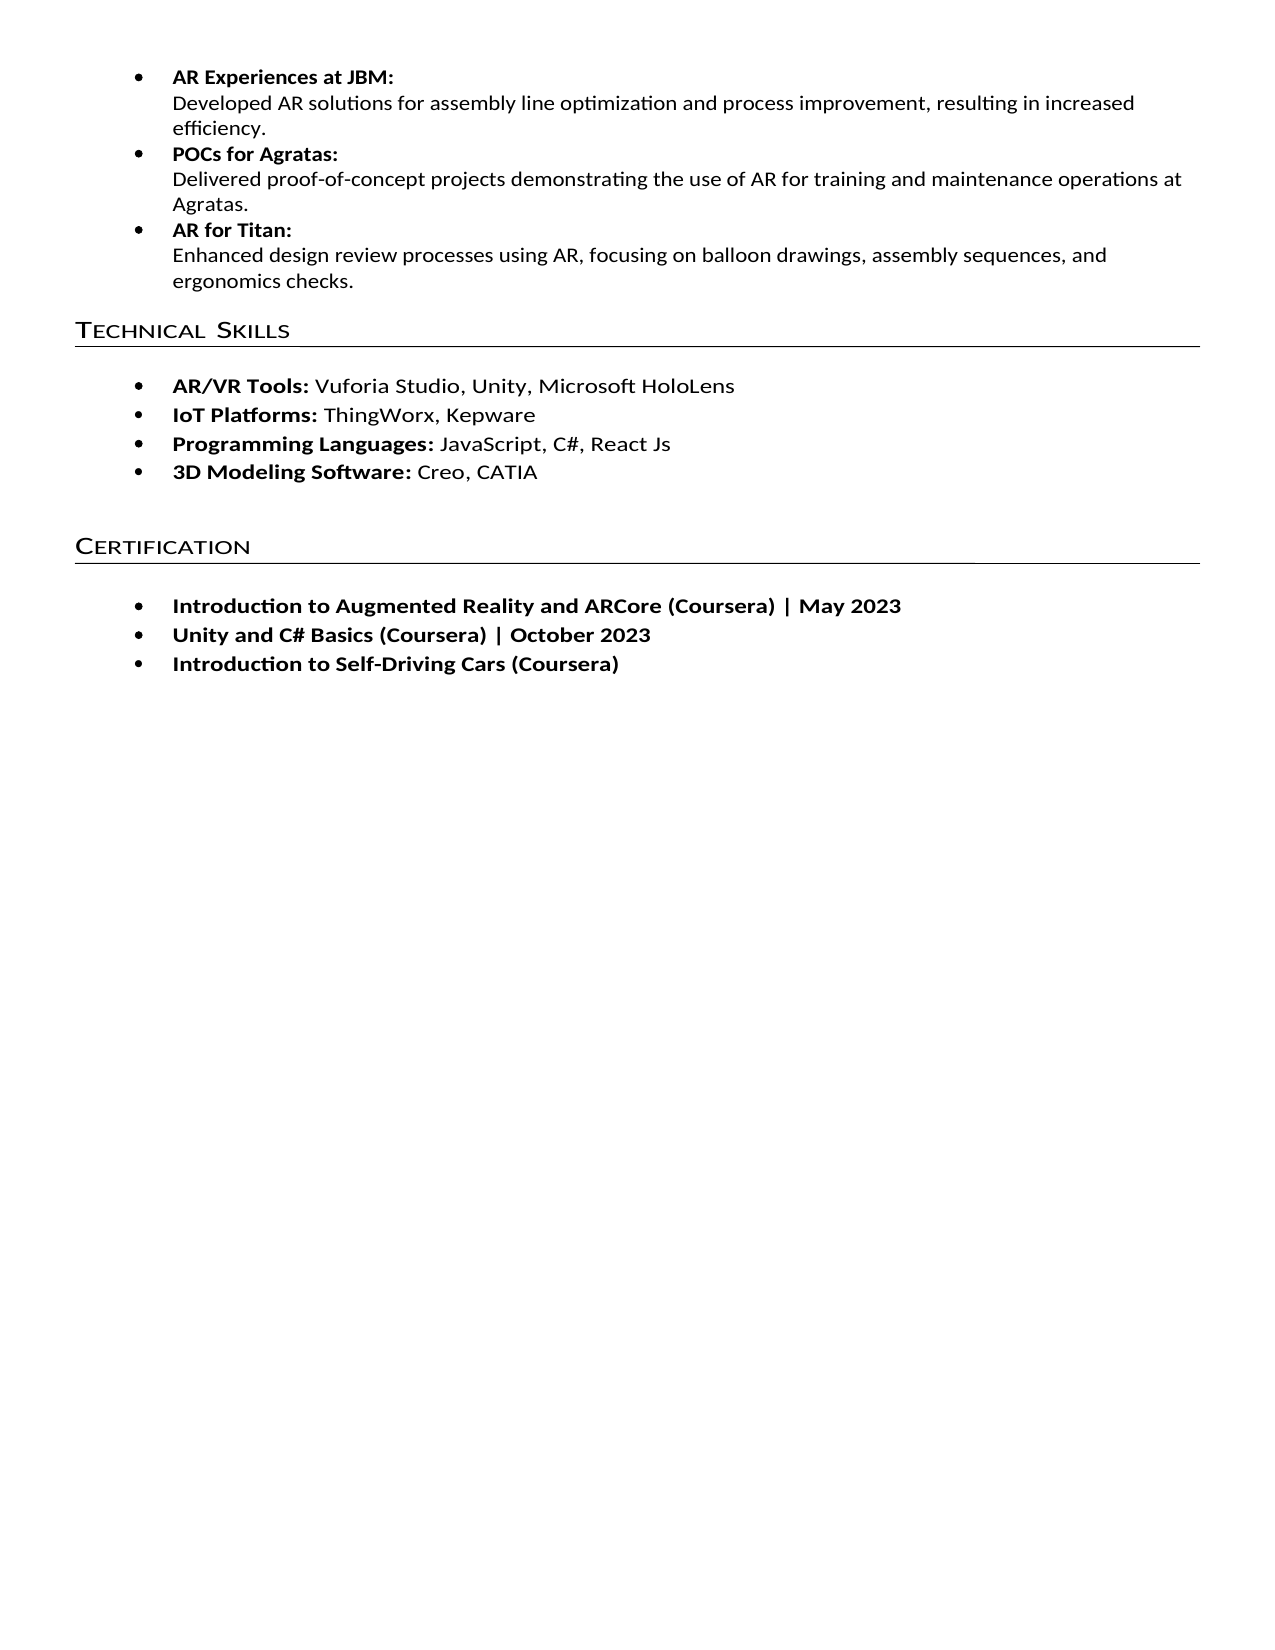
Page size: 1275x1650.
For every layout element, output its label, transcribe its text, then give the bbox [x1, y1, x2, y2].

list Unity and C# Basics (Coursera) | October 2023 [135, 622, 1200, 648]
subtitle POCs for Agratas: Delivered proof-of-concept projects demonstrating the use of AR for training and maintenance operations at Agratas. [135, 141, 1200, 217]
list Introduction to Augmented Reality and ARCore (Coursera) | May 2023 [135, 593, 1200, 619]
subtitle AR Experiences at JBM: Developed AR solutions for assembly line optimization and process improvement, resulting in increased efficiency. [135, 64, 1200, 141]
list 3D Modeling Software: Creo, CATIA [135, 460, 1200, 485]
list AR/VR Tools: Vuforia Studio, Unity, Microsoft HoloLens [135, 373, 1200, 398]
list IoT Platforms: ThingWorx, Kepware [135, 402, 1200, 427]
subtitle Certification [75, 531, 1200, 561]
list Programming Languages: JavaScript, C#, React Js [135, 431, 1200, 456]
subtitle AR for Titan: Enhanced design review processes using AR, focusing on balloon drawings, assembly sequences, and ergonomics checks. [135, 217, 1200, 293]
list Introduction to Self-Driving Cars (Coursera) [135, 651, 1200, 676]
subtitle Technical Skills [75, 314, 1200, 344]
